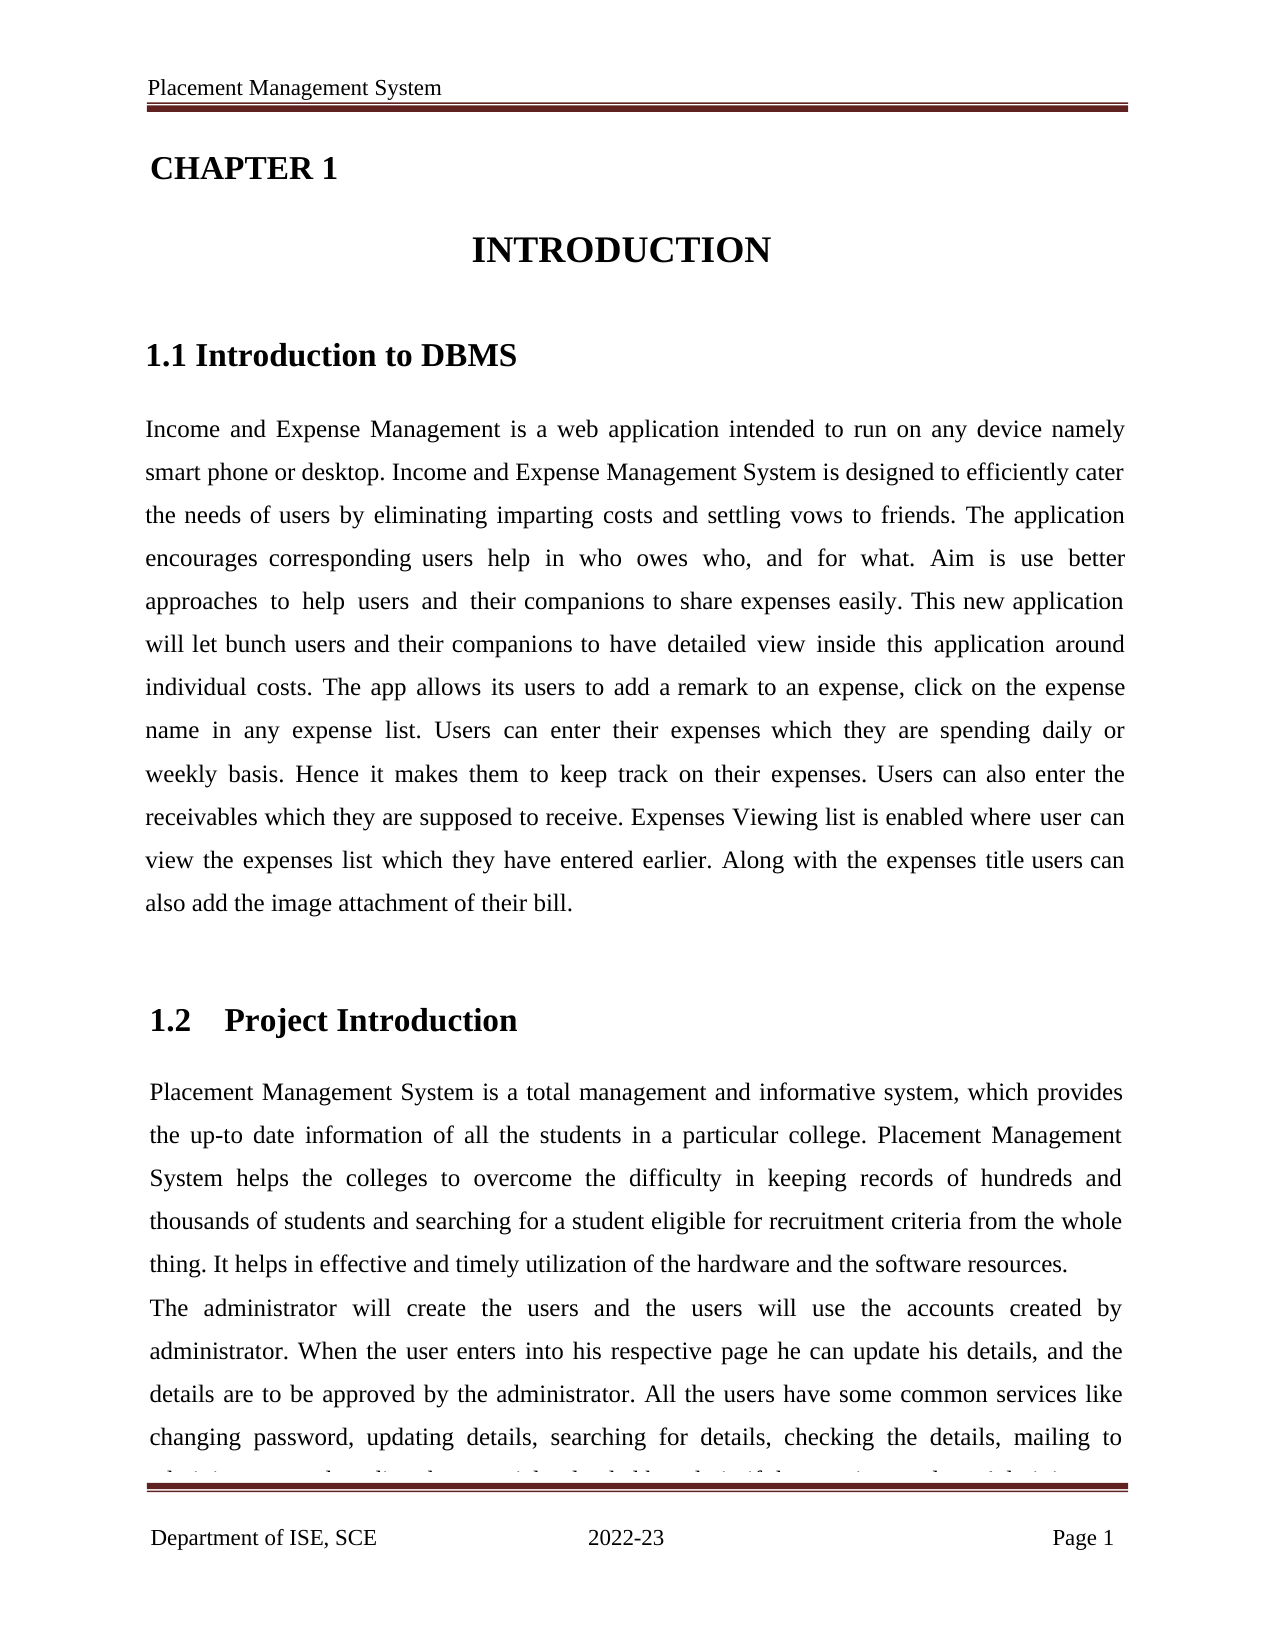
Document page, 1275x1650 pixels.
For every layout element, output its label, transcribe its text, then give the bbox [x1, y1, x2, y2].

subtitle INTRODUCTION [96, 227, 1053, 270]
text CHAPTER 1 [150, 148, 1244, 187]
